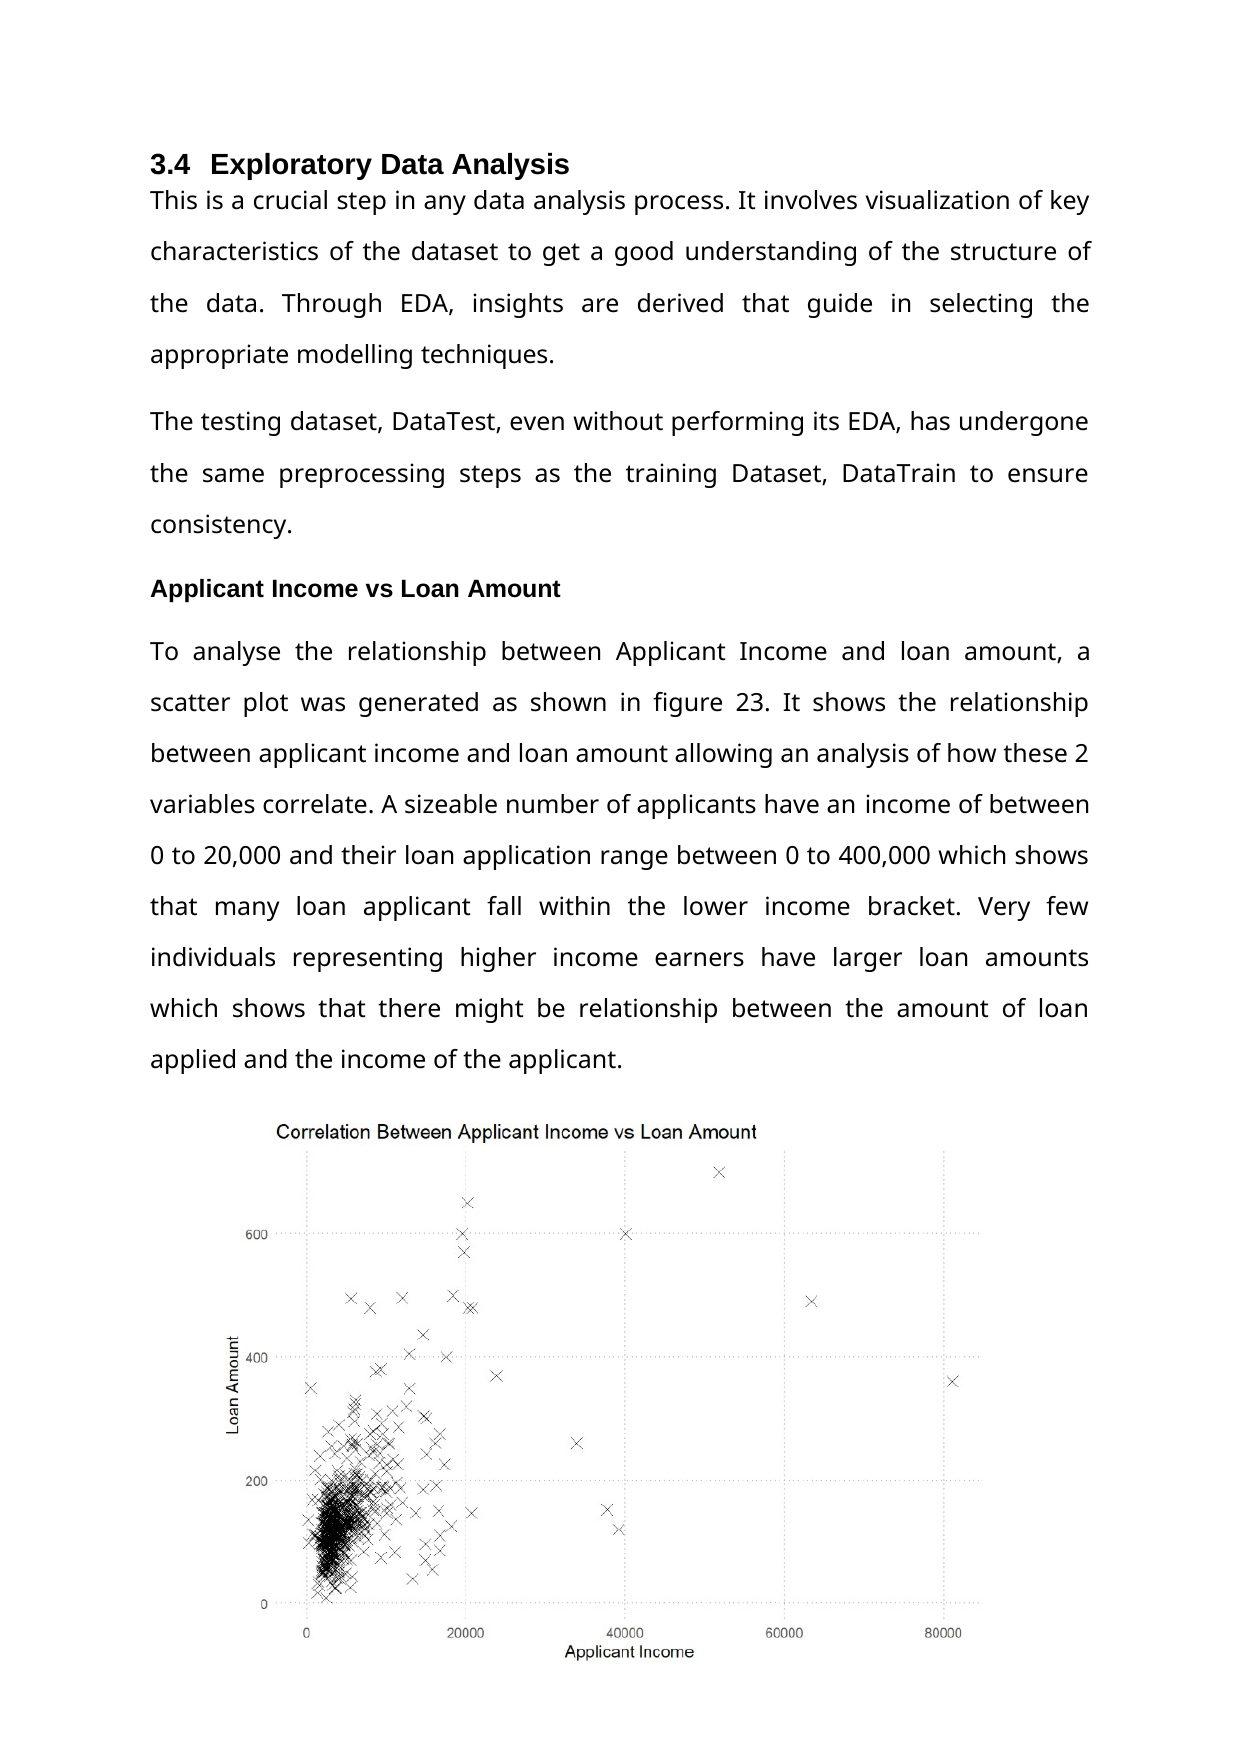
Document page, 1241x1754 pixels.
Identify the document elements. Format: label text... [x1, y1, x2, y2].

text This is a crucial step in any data analysis process. It involves visualization of key characteristics of the dataset to get a good understanding of the structure of the data. Through EDA, insights are derived that guide in selecting the appropriate modelling techniques. [150, 183, 1091, 371]
subtitle Exploratory Data Analysis [150, 147, 1240, 181]
picture [225, 1123, 984, 1661]
text Applicant Income vs Loan Amount [150, 574, 1240, 603]
text The testing dataset, DataTest, even without performing its EDA, has undergone the same preprocessing steps as the training Dataset, DataTrain to ensure consistency. [150, 404, 1090, 541]
text To analyse the relationship between Applicant Income and loan amount, a scatter plot was generated as shown in figure 23. It shows the relationship between applicant income and loan amount allowing an analysis of how these 2 variables correlate. A sizeable number of applicants have an income of between 0 to 20,000 and their loan application range between 0 to 400,000 which shows that many loan applicant fall within the lower income bracket. Very few individuals representing higher income earners have larger loan amounts which shows that there might be relationship between the amount of loan applied and the income of the applicant. [150, 634, 1091, 1076]
